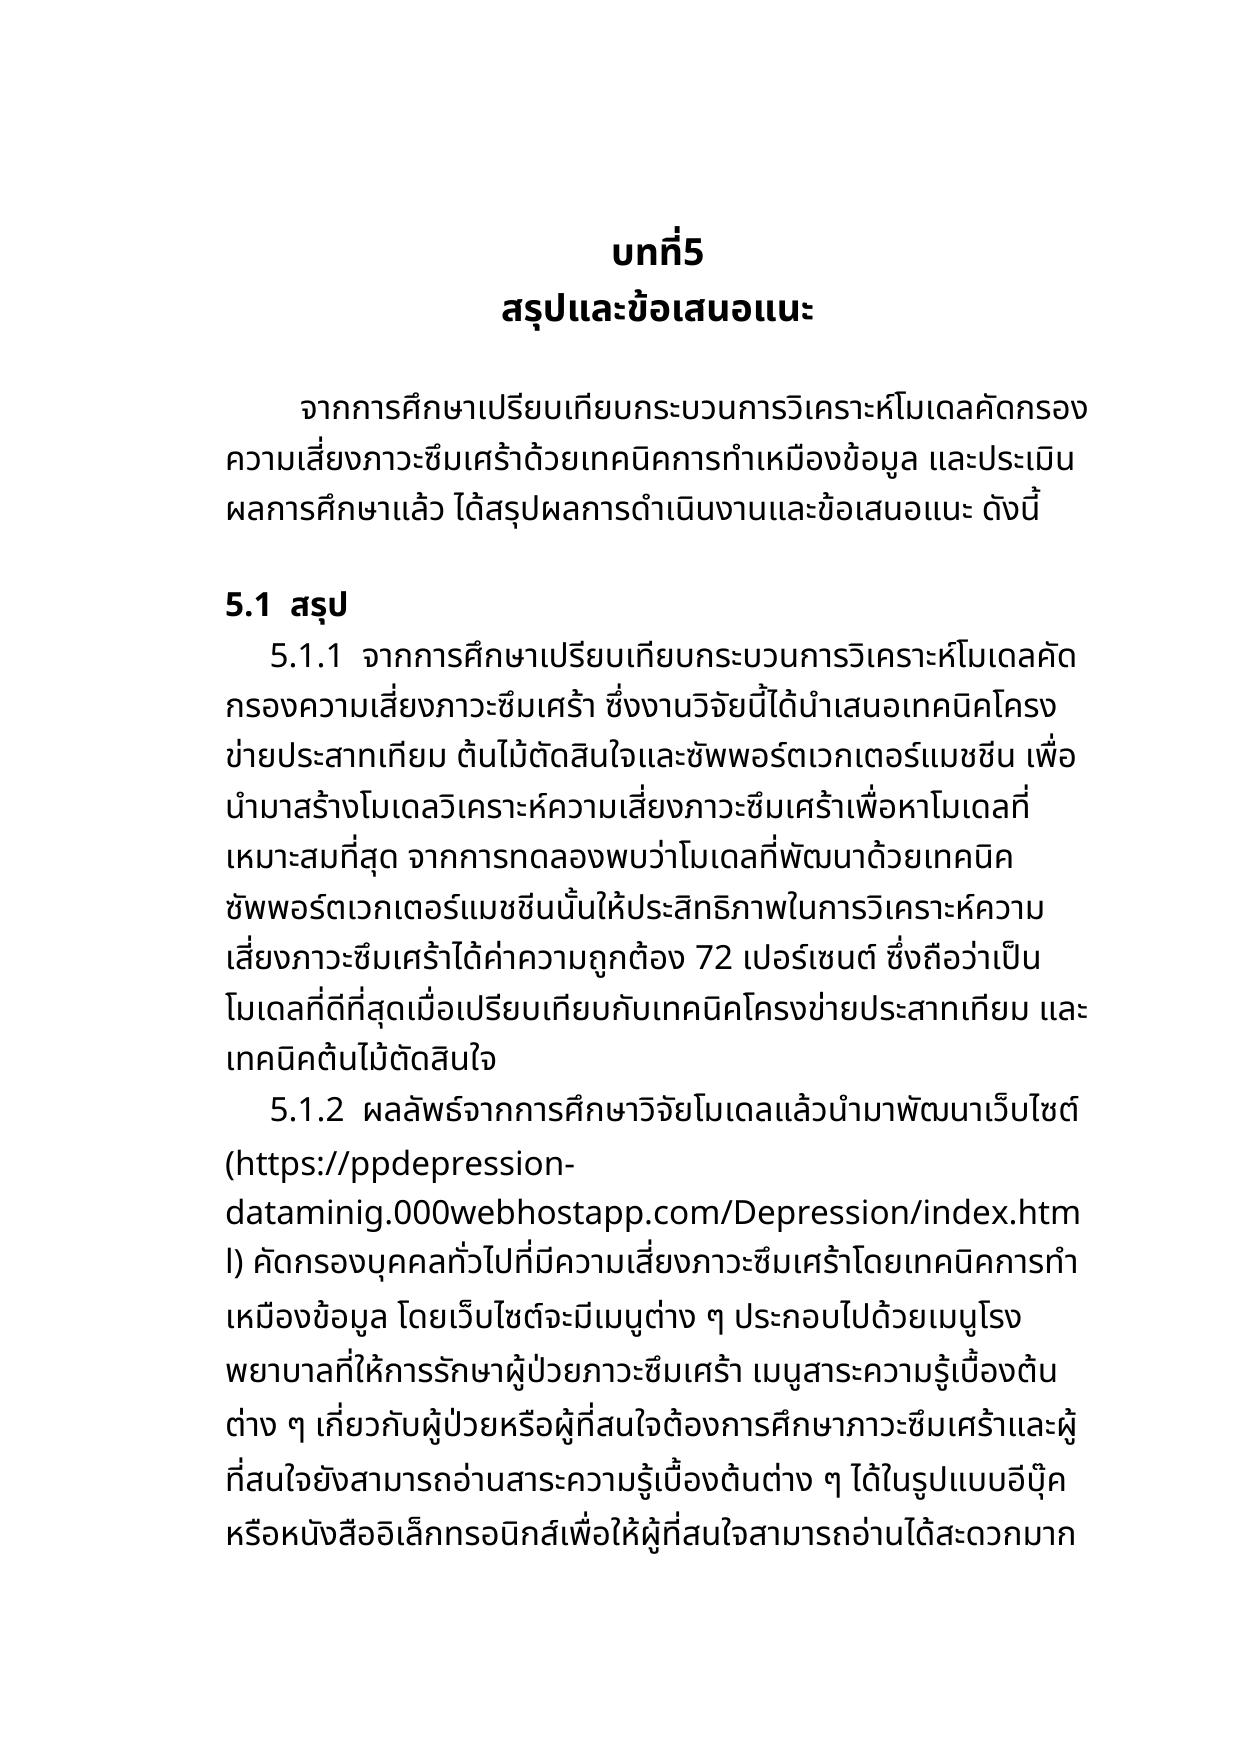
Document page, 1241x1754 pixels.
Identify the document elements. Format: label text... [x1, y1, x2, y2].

text 5.1.1 จากการศึกษาเปรียบเทียบกระบวนการวิเคราะห์โมเดลคัดกรองความเสี่ยงภาวะซึมเศร้า ซึ่งงานวิจัยนี้ได้นำเสนอเทคนิคโครงข่ายประสาทเทียม ต้นไม้ตัดสินใจและซัพพอร์ตเวกเตอร์แมชชีน เพื่อนำมาสร้างโมเดลวิเคราะห์ความเสี่ยงภาวะซึมเศร้าเพื่อหาโมเดลที่เหมาะสมที่สุด จากการทดลองพบว่าโมเดลที่พัฒนาด้วยเทคนิคซัพพอร์ตเวกเตอร์แมชชีนนั้นให้ประสิทธิภาพในการวิเคราะห์ความเสี่ยงภาวะซึมเศร้าได้ค่าความถูกต้อง 72 เปอร์เซนต์ ซึ่งถือว่าเป็นโมเดลที่ดีที่สุดเมื่อเปรียบเทียบกับเทคนิคโครงข่ายประสาทเทียม และเทคนิคต้นไม้ตัดสินใจ [225, 631, 1090, 1086]
text บทที่5 [225, 225, 1090, 282]
text จากการศึกษาเปรียบเทียบกระบวนการวิเคราะห์โมเดลคัดกรองความเสี่ยงภาวะซึมเศร้าด้วยเทคนิคการทำเหมืองข้อมูล และประเมินผลการศึกษาแล้ว ได้สรุปผลการดำเนินงานและข้อเสนอแนะ ดังนี้ [225, 384, 1090, 535]
text สรุปและข้อเสนอแนะ [225, 282, 1090, 339]
text 5.1 สรุป [225, 581, 1090, 631]
